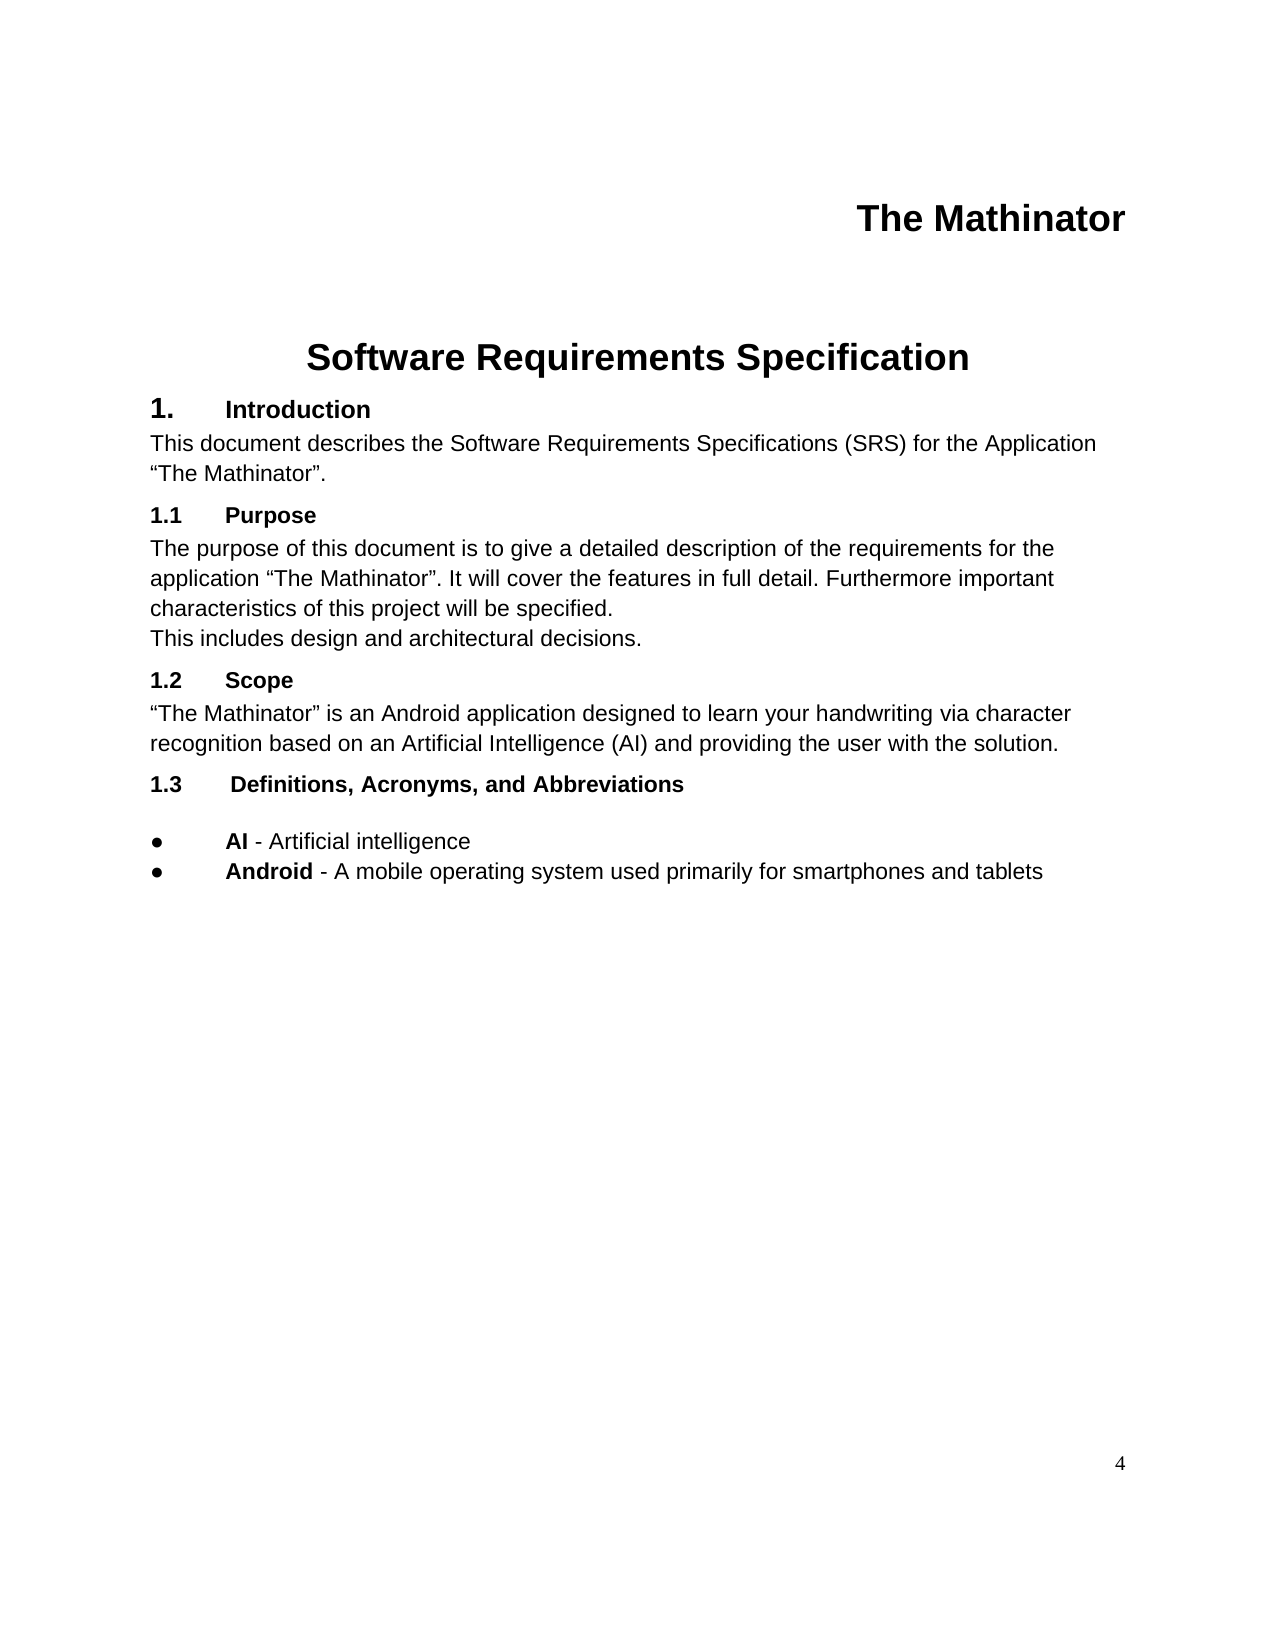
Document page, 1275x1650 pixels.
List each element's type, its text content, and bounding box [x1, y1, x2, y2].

text The purpose of this document is to give a detailed description of the requirements for the application “The Mathinator”. It will cover the features in full detail. Furthermore important characteristics of this project will be specified. [150, 534, 1054, 621]
text recognition based on an Artificial Intelligence (AI) and providing the user with the solution. [150, 730, 1060, 756]
text “The Mathinator”. [150, 460, 329, 487]
text 1.3 Definitions, Acronyms, and Abbreviations [150, 771, 684, 822]
text 1. Introduction [150, 391, 375, 424]
text Software Requirements Specification [306, 335, 1137, 378]
text ● Android - A mobile operating system used primarily for smartphones and tablets [150, 858, 1046, 885]
text This document describes the Software Requirements Specifications (SRS) for the Application [150, 430, 1099, 456]
text “The Mathinator” is an Android application designed to learn your handwriting via character [150, 700, 1073, 726]
text This includes design and architectural decisions. [150, 625, 645, 652]
text ● AI - Artificial intelligence [150, 828, 473, 854]
text 1.1 Purpose [150, 502, 320, 528]
text 1.2 Scope [150, 667, 297, 693]
